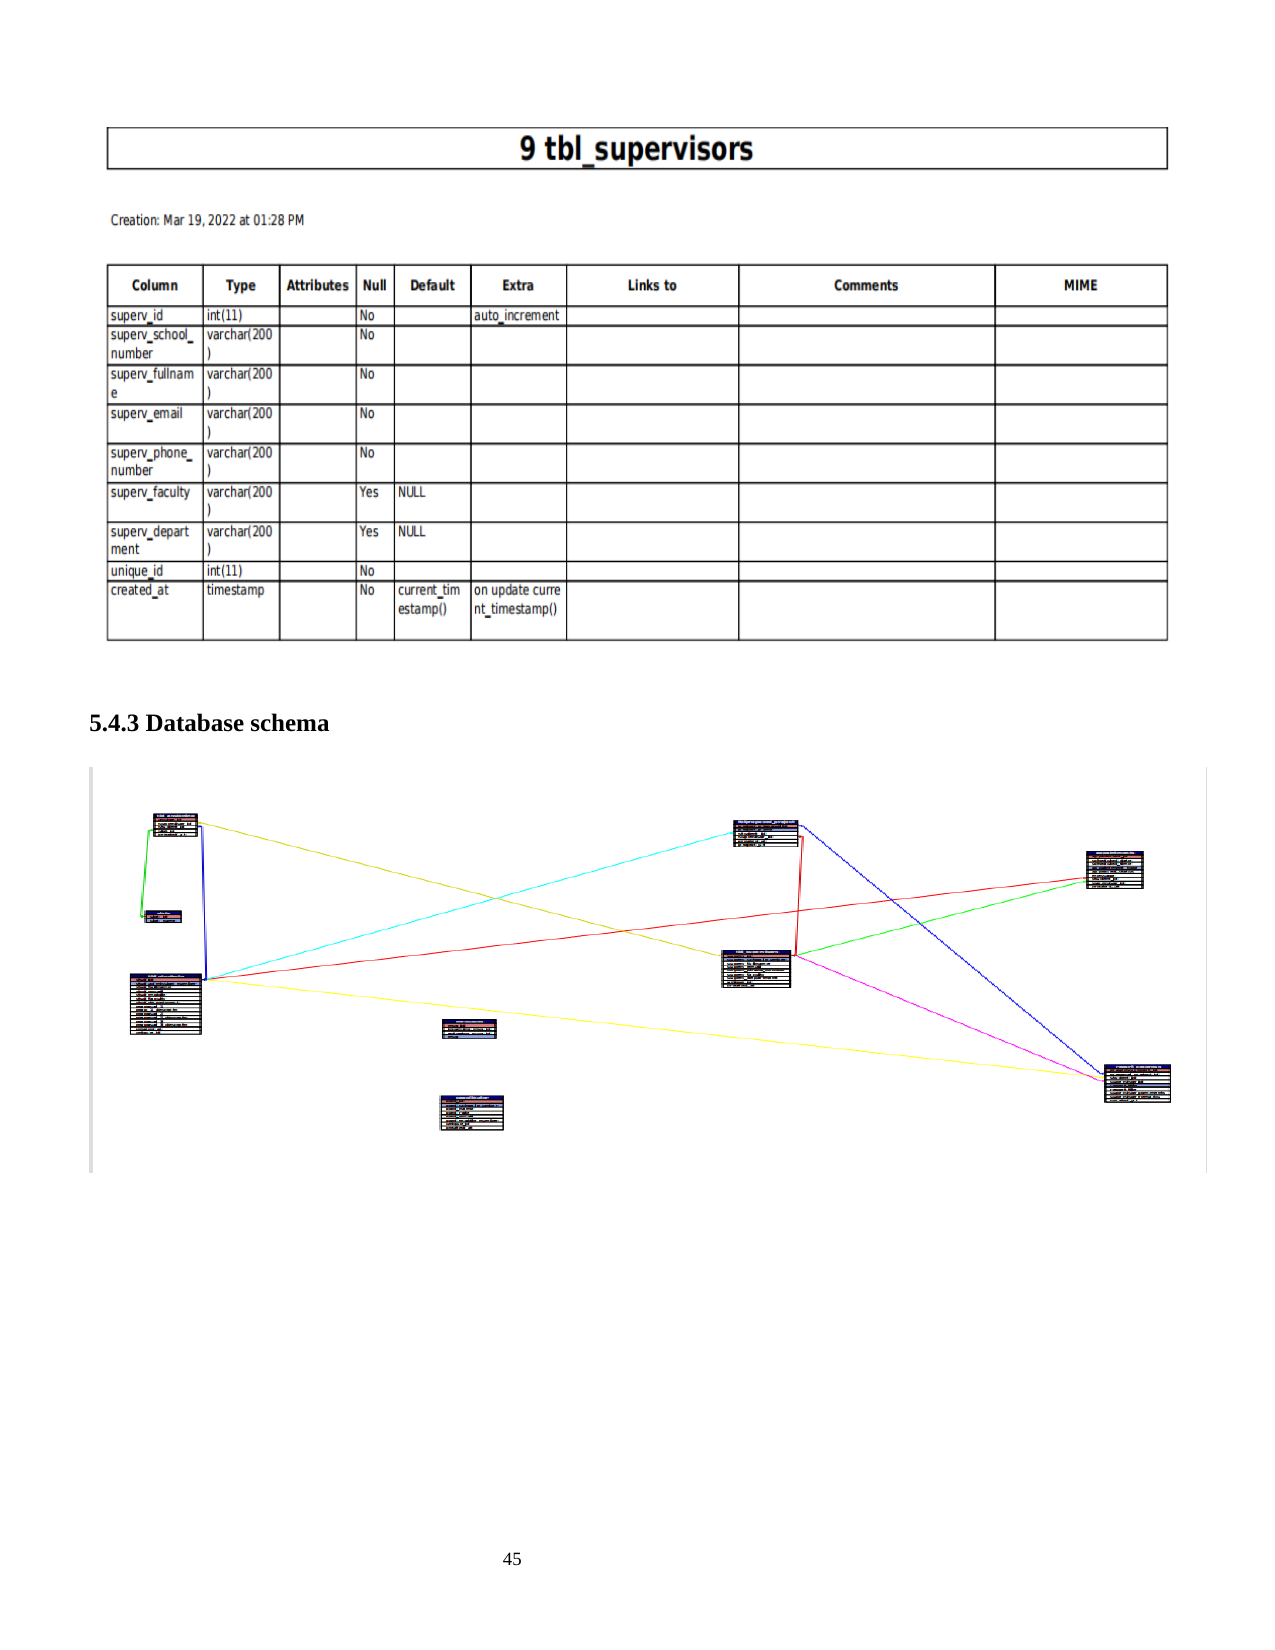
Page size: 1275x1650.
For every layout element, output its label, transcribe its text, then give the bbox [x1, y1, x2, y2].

picture [89, 767, 1207, 1173]
picture [89, 127, 1193, 679]
text 5.4.3 Database schema [89, 708, 1201, 737]
